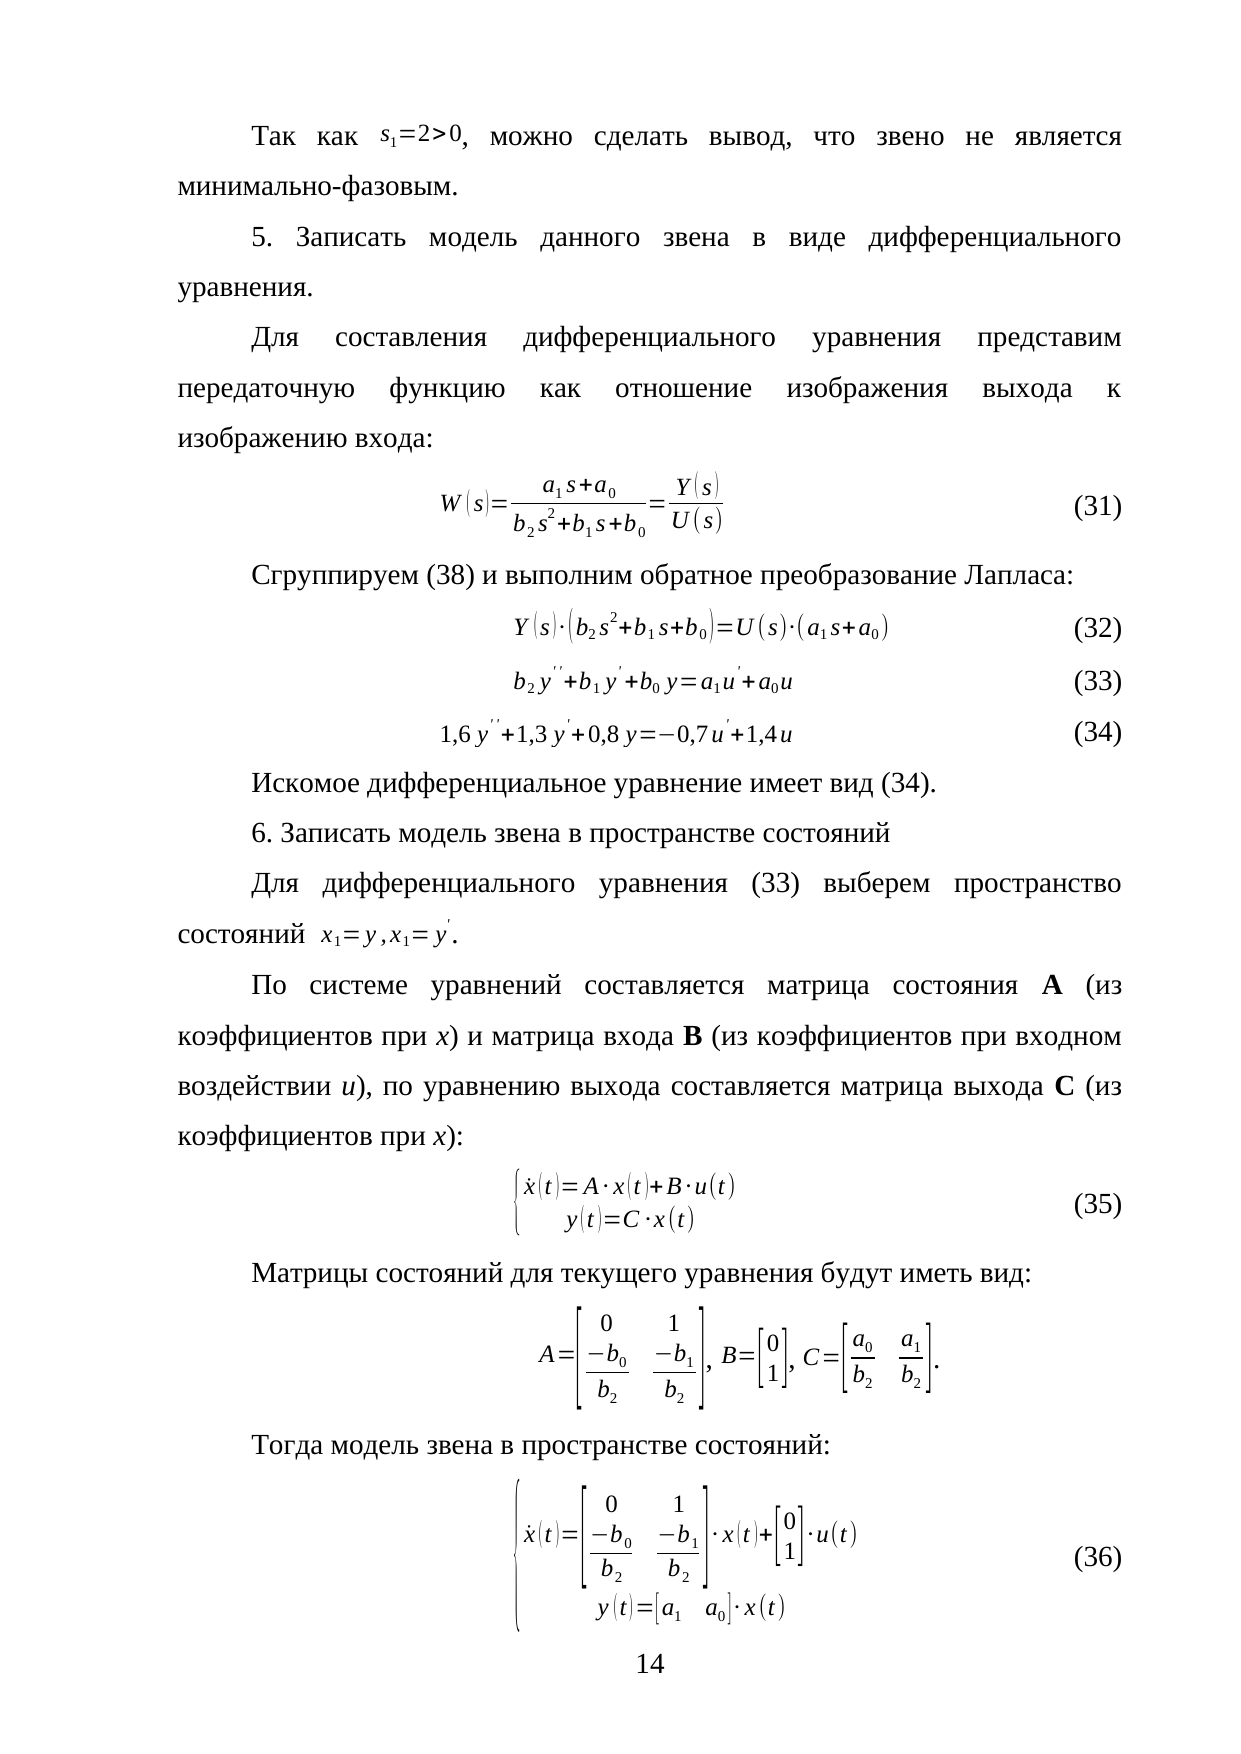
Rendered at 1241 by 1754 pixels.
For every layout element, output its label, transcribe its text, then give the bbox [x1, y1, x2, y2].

text (33) [354, 663, 1122, 698]
text (34) [354, 714, 1122, 748]
text По системе уравнений составляется матрица состояния А (из коэффициентов при х) и матрица входа В (из коэффициентов при входном воздействии u), по уравнению выхода составляется матрица выхода С (из коэффициентов при х): [177, 967, 1122, 1152]
text Для дифференциального уравнения (33) выберем пространство состояний . [177, 865, 1122, 951]
text Матрицы состояний для текущего уравнения будут иметь вид: [177, 1255, 1122, 1288]
text 5. Записать модель данного звена в виде дифференциального уравнения. [177, 219, 1122, 303]
text (35) [354, 1168, 1122, 1238]
text Так как , можно сделать вывод, что звено не является минимально-фазовым. [177, 118, 1122, 202]
text Искомое дифференциальное уравнение имеет вид (34). [177, 765, 1122, 798]
text Сгруппируем (38) и выполним обратное преобразование Лапласа: [177, 557, 1122, 591]
text (36) [354, 1478, 1122, 1634]
text (31) [354, 470, 1122, 540]
text 6. Записать модель звена в пространстве состояний [177, 815, 1122, 848]
text (32) [354, 607, 1122, 646]
text Тогда модель звена в пространстве состояний: [177, 1427, 1122, 1461]
text , , . [354, 1305, 1122, 1411]
text Для составления дифференциального уравнения представим передаточную функцию как отношение изображения выхода к изображению входа: [177, 319, 1122, 453]
